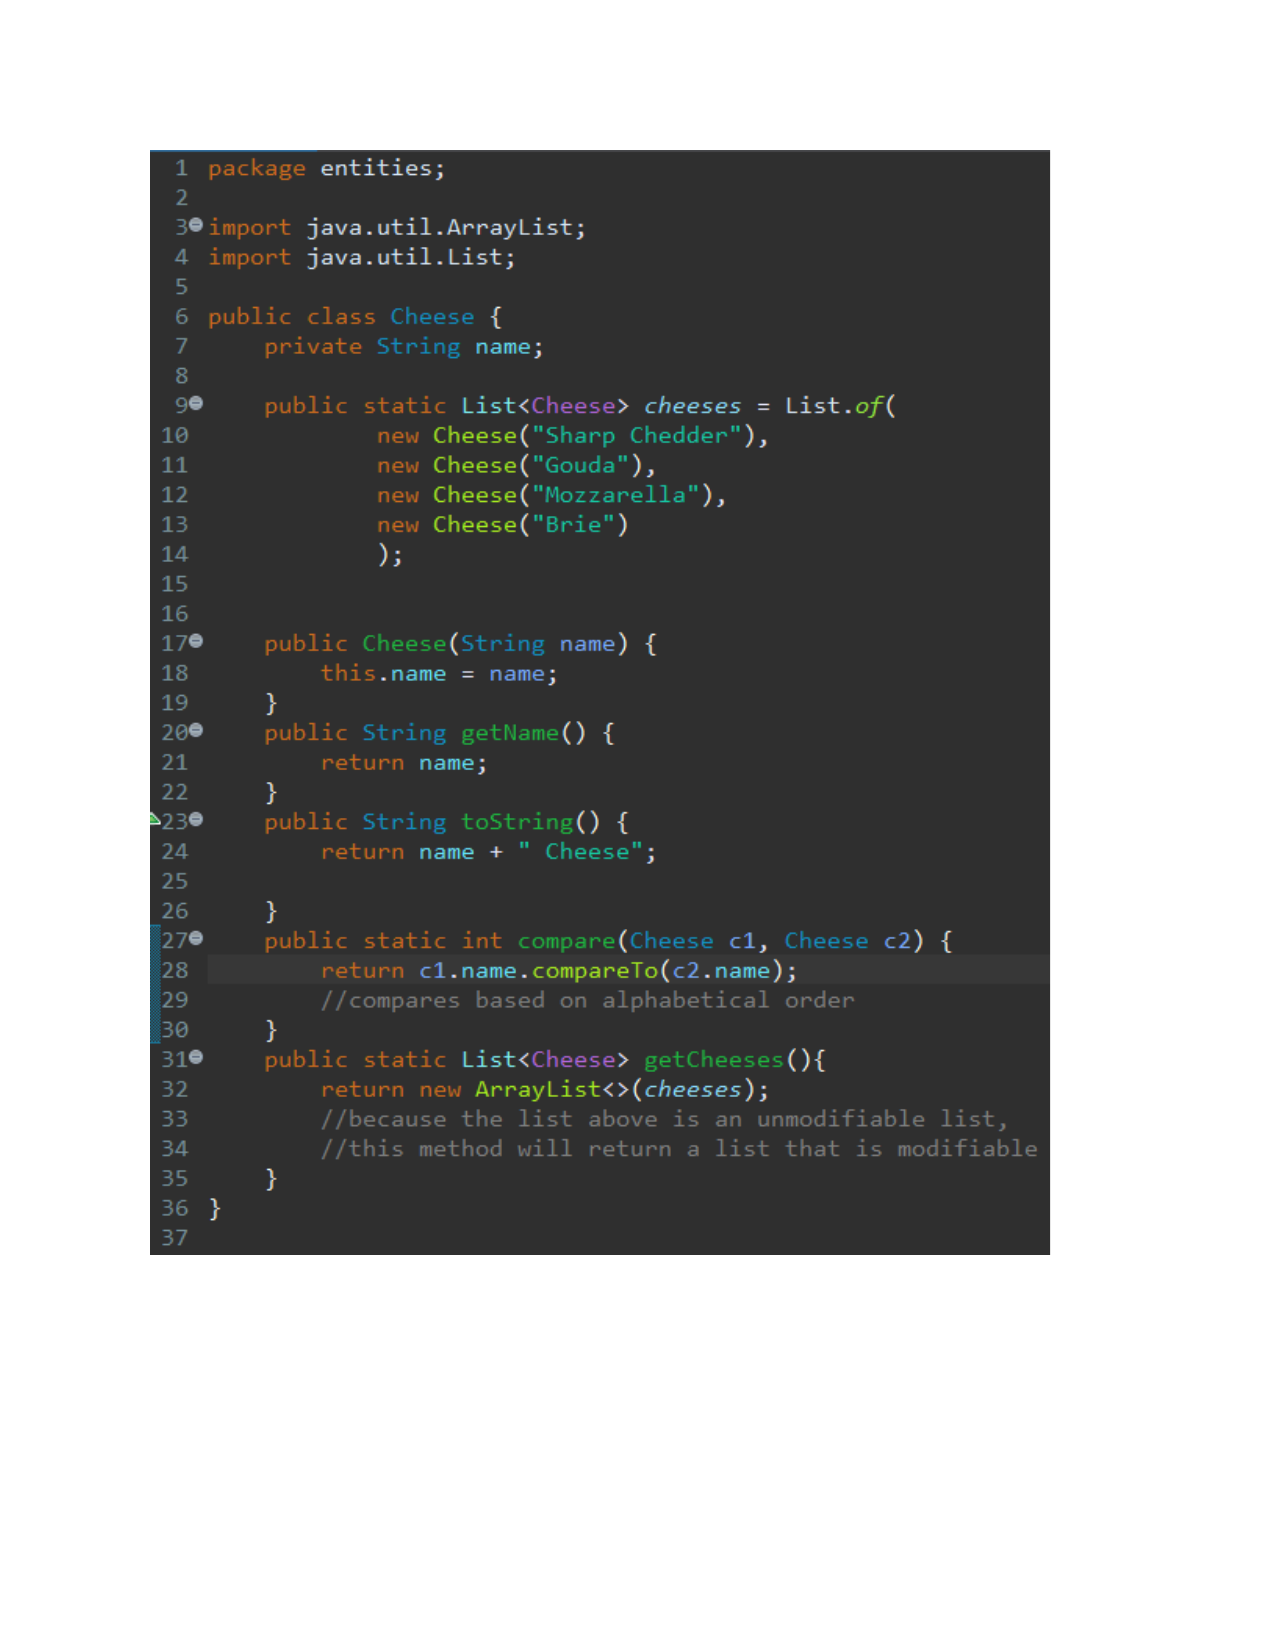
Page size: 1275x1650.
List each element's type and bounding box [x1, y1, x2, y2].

picture [150, 150, 1050, 1255]
